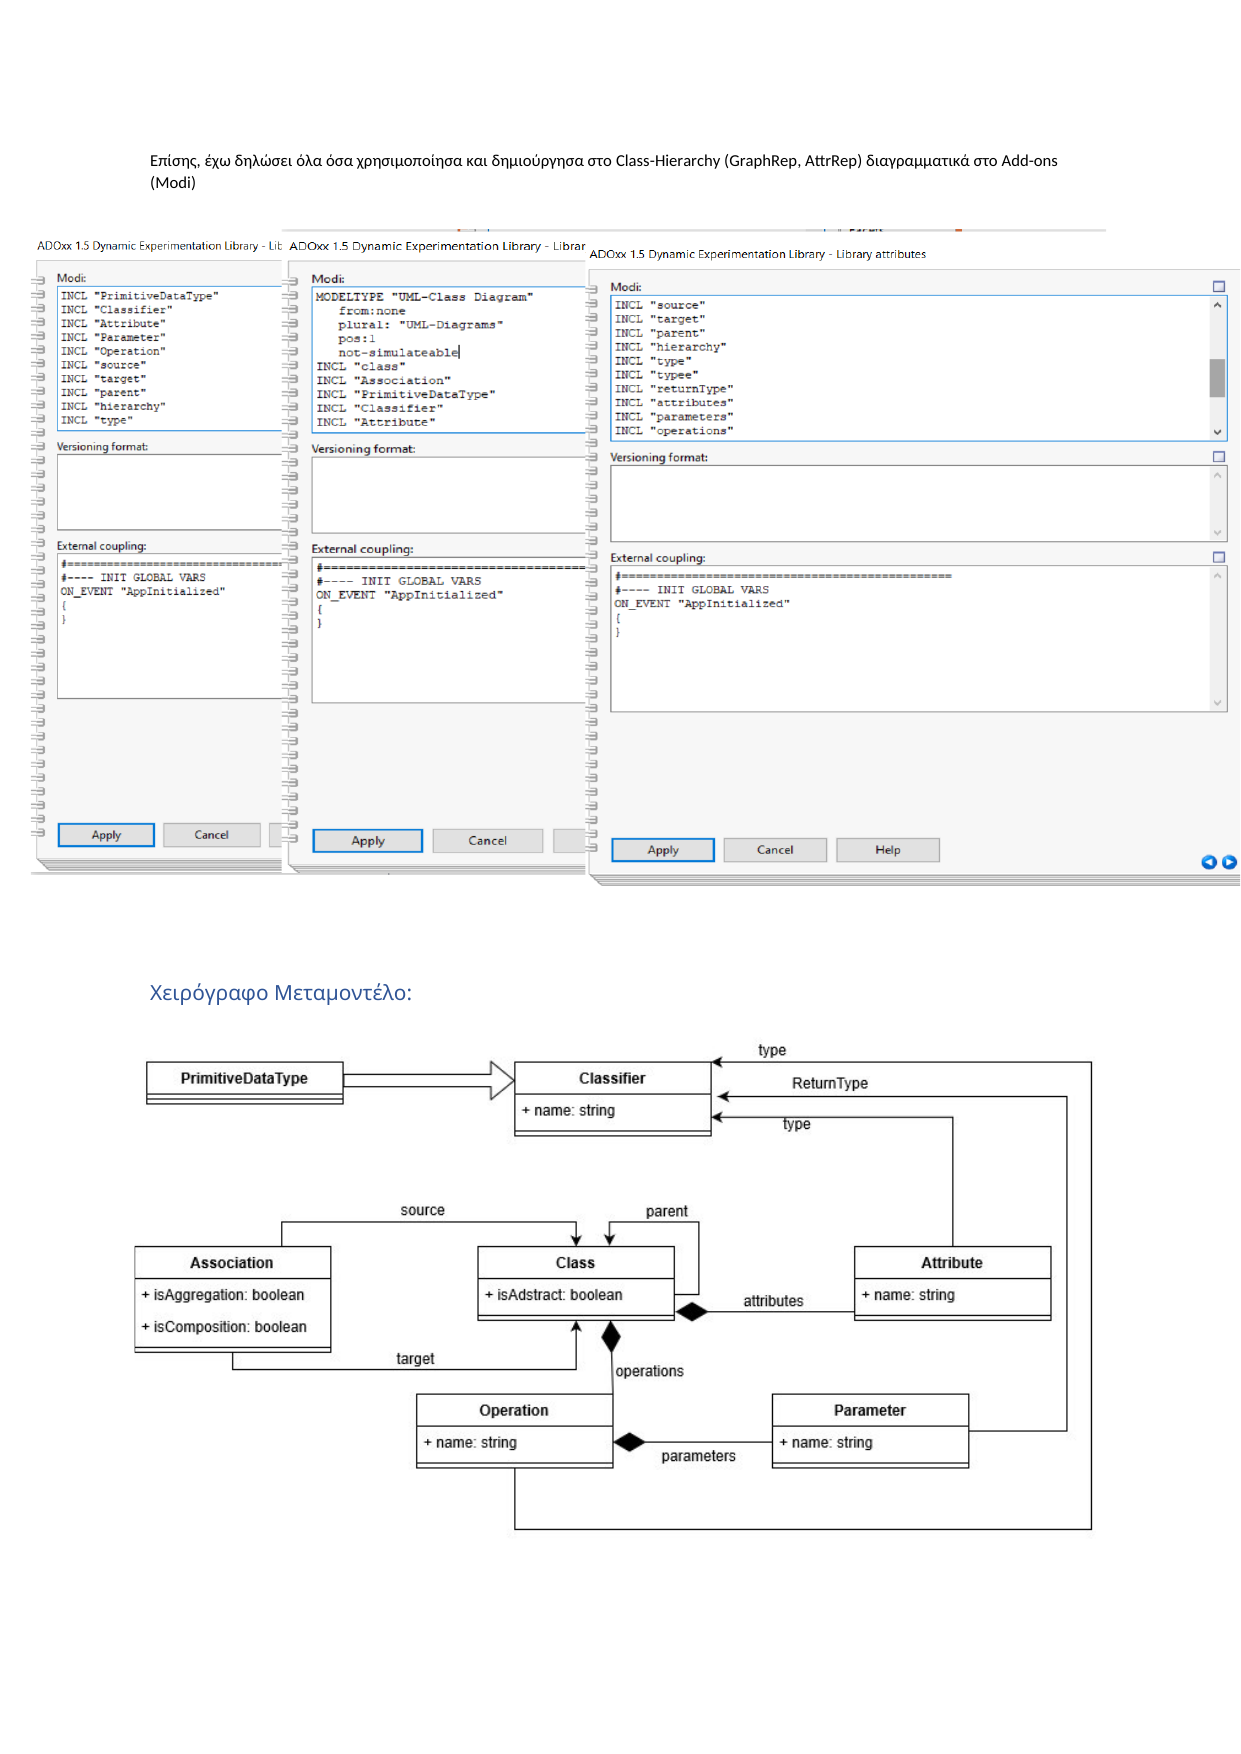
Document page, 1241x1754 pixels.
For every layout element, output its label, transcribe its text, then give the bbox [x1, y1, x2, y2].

text Επίσης, έχω δηλώσει όλα όσα χρησιμοποίησα και δημιούργησα στο Class-Hierarchy (GraphRep, AttrRep) διαγραμματικά στο Add-ons (Modi) [150, 150, 1090, 192]
picture [134, 1037, 1102, 1540]
subtitle Χειρόγραφο Μεταμοντέλο: [150, 978, 1090, 1006]
picture [30, 229, 1241, 886]
